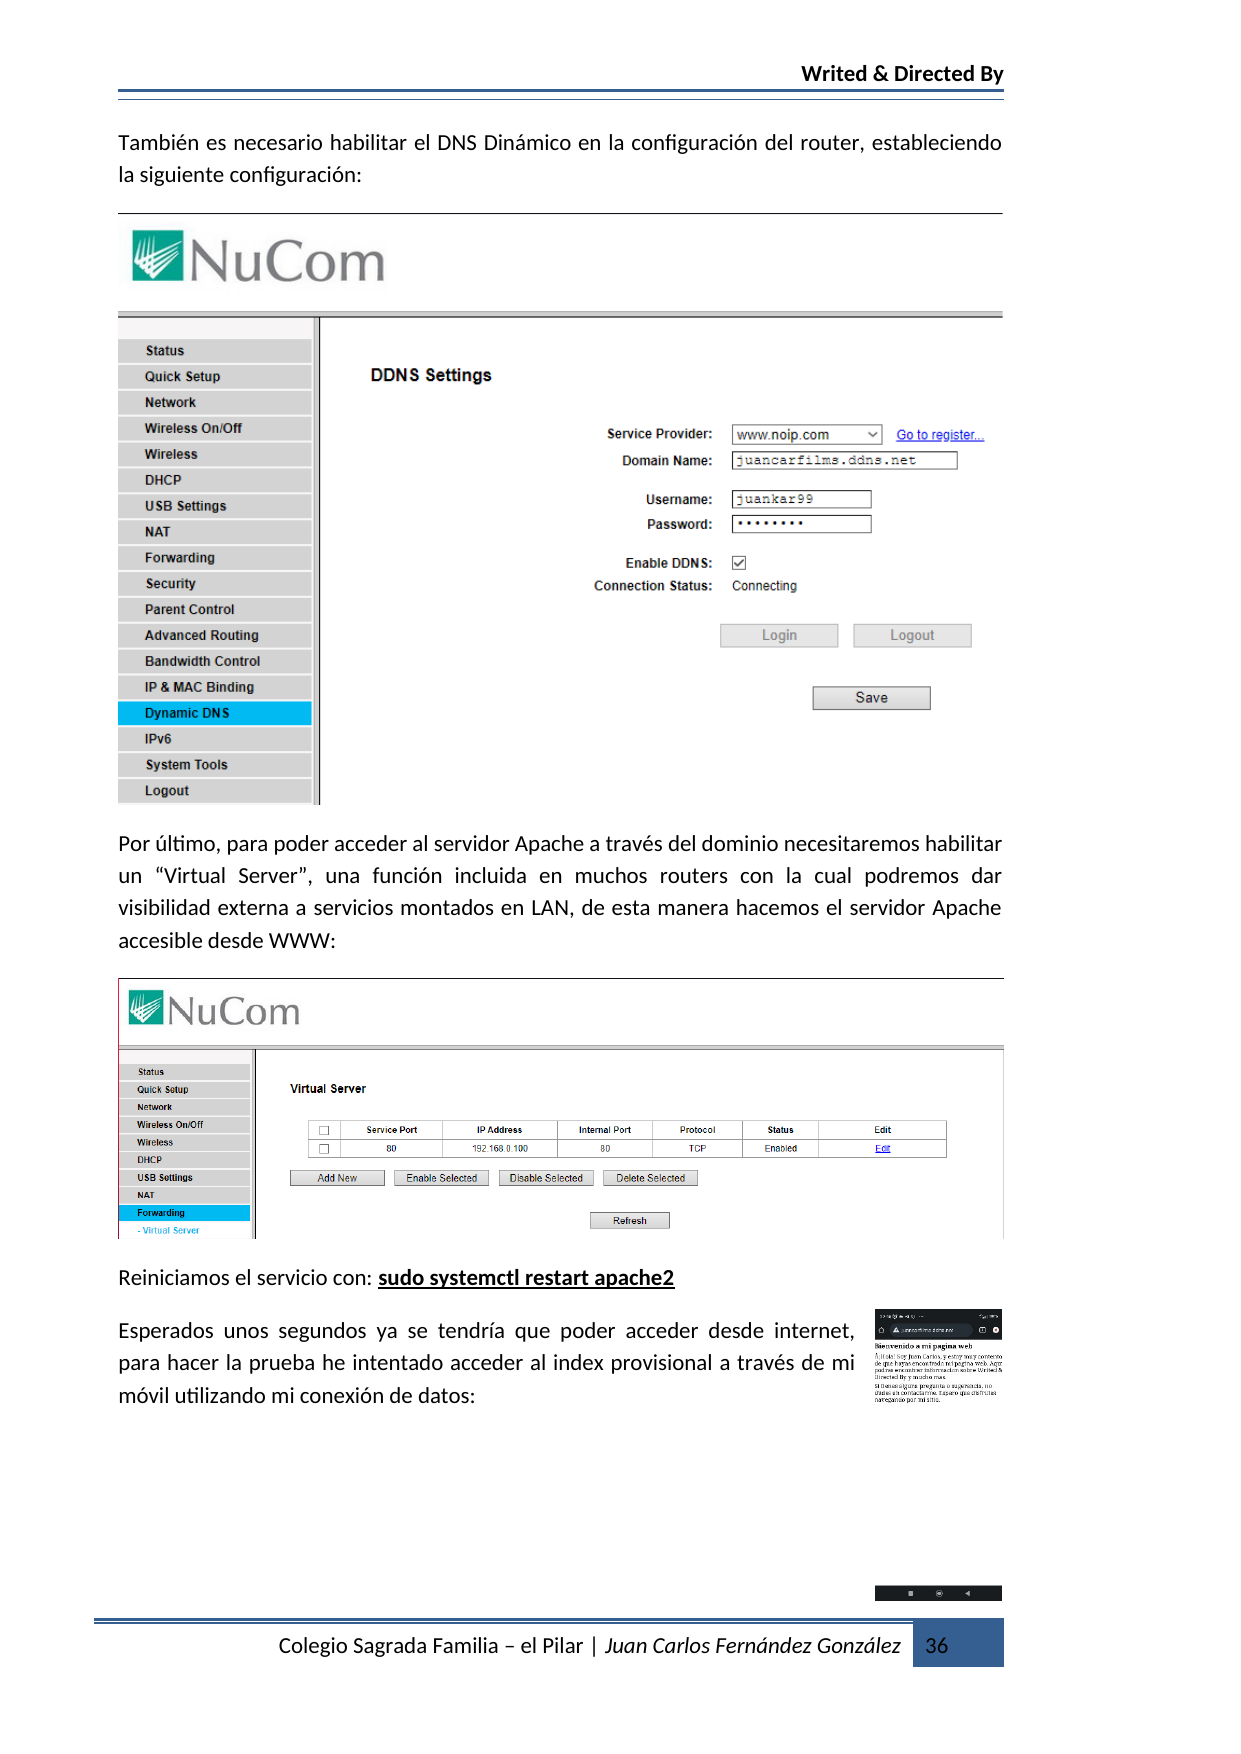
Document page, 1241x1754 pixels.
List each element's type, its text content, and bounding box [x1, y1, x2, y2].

text Esperados unos segundos ya se tendría que poder acceder desde internet, para hacer la prueba he intentado acceder al index provisional a través de mi móvil utilizando mi conexión de datos: [118, 1316, 873, 1409]
text Reiniciamos el servicio con: sudo systemctl restart apache2 [118, 1263, 1004, 1291]
picture [873, 1309, 1002, 1597]
text Por último, para poder acceder al servidor Apache a través del dominio necesitaremos habilitar un “Virtual Server”, una función incluida en muchos routers con la cual podremos dar visibilidad externa a servicios montados en LAN, de esta manera hacemos el servidor Apache accesible desde WWW: [118, 829, 1004, 954]
picture [118, 213, 1003, 805]
picture [118, 978, 1004, 1239]
text También es necesario habilitar el DNS Dinámico en la configuración del router, estableciendo la siguiente configuración: [118, 128, 1004, 188]
